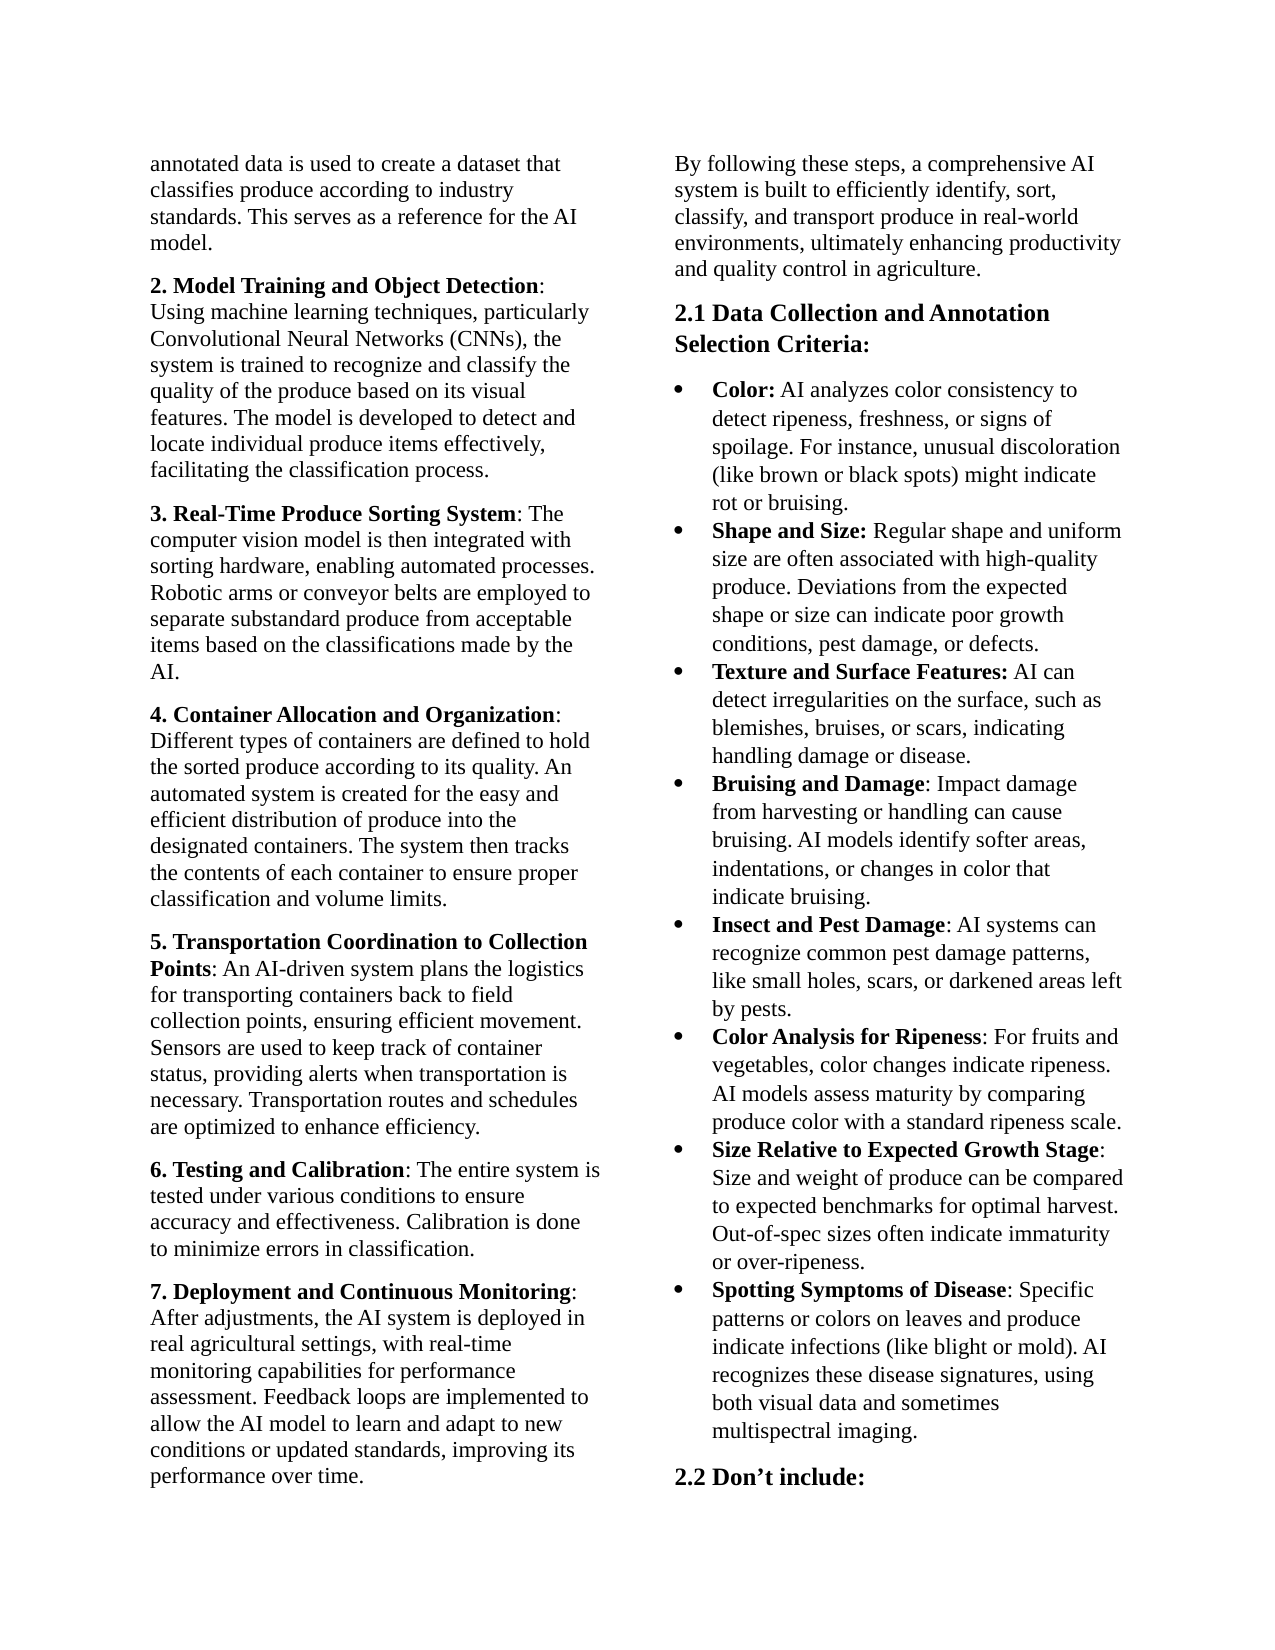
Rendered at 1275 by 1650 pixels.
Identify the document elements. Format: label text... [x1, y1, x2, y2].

text By following these steps, a comprehensive AI system is built to efficiently identify, sort, classify, and transport produce in real-world environments, ultimately enhancing productivity and quality control in agriculture. [674, 150, 1125, 282]
list Bruising and Damage: Impact damage from harvesting or handling can cause bruising. AI models identify softer areas, indentations, or changes in color that indicate bruising. [674, 770, 1125, 909]
list Insect and Pest Damage: AI systems can recognize common pest damage patterns, like small holes, scars, or darkened areas left by pests. [674, 911, 1125, 1022]
list Size Relative to Expected Growth Stage: Size and weight of produce can be compared to expected benchmarks for optimal harvest. Out-of-spec sizes often indicate immaturity or over-ripeness. [674, 1136, 1125, 1275]
text 7. Deployment and Continuous Monitoring: After adjustments, the AI system is deployed in real agricultural settings, with real-time monitoring capabilities for performance assessment. Feedback loops are implemented to allow the AI model to learn and adapt to new conditions or updated standards, improving its performance over time. [150, 1278, 601, 1489]
text 2.1 Data Collection and Annotation Selection Criteria: [674, 298, 1125, 358]
list Color: AI analyzes color consistency to detect ripeness, freshness, or signs of spoilage. For instance, unusual discoloration (like brown or black spots) might indicate rot or bruising. [674, 377, 1125, 515]
text 2. Model Training and Object Detection: Using machine learning techniques, particularly Convolutional Neural Networks (CNNs), the system is trained to recognize and classify the quality of the produce based on its visual features. The model is developed to detect and locate individual produce items effectively, facilitating the classification process. [150, 272, 601, 483]
text 4. Container Allocation and Organization: Different types of containers are defined to hold the sorted produce according to its quality. An automated system is created for the easy and efficient distribution of produce into the designated containers. The system then tracks the contents of each container to ensure proper classification and volume limits. [150, 701, 601, 912]
list Spotting Symptoms of Disease: Specific patterns or colors on leaves and produce indicate infections (like blight or mold). AI recognizes these disease signatures, using both visual data and sometimes multispectral imaging. [674, 1277, 1125, 1443]
list Color Analysis for Ripeness: For fruits and vegetables, color changes indicate ripeness. AI models assess maturity by comparing produce color with a standard ripeness scale. [674, 1023, 1125, 1134]
list Shape and Size: Regular shape and uniform size are often associated with high-quality produce. Deviations from the expected shape or size can indicate poor growth conditions, pest damage, or defects. [674, 517, 1125, 656]
list Texture and Surface Features: AI can detect irregularities on the surface, such as blemishes, bruises, or scars, indicating handling damage or disease. [674, 658, 1125, 768]
text 5. Transportation Coordination to Collection Points: An AI-driven system plans the logistics for transporting containers back to field collection points, ensuring efficient movement. Sensors are used to keep track of container status, providing alerts when transportation is necessary. Transportation routes and schedules are optimized to enhance efficiency. [150, 928, 601, 1139]
text 6. Testing and Calibration: The entire system is tested under various conditions to ensure accuracy and effectiveness. Calibration is done to minimize errors in classification. [150, 1156, 601, 1261]
text 3. Real-Time Produce Sorting System: The computer vision model is then integrated with sorting hardware, enabling automated processes. Robotic arms or conveyor belts are employed to separate substandard produce from acceptable items based on the classifications made by the AI. [150, 499, 601, 684]
text 2.2 Don’t include: [674, 1462, 1125, 1491]
